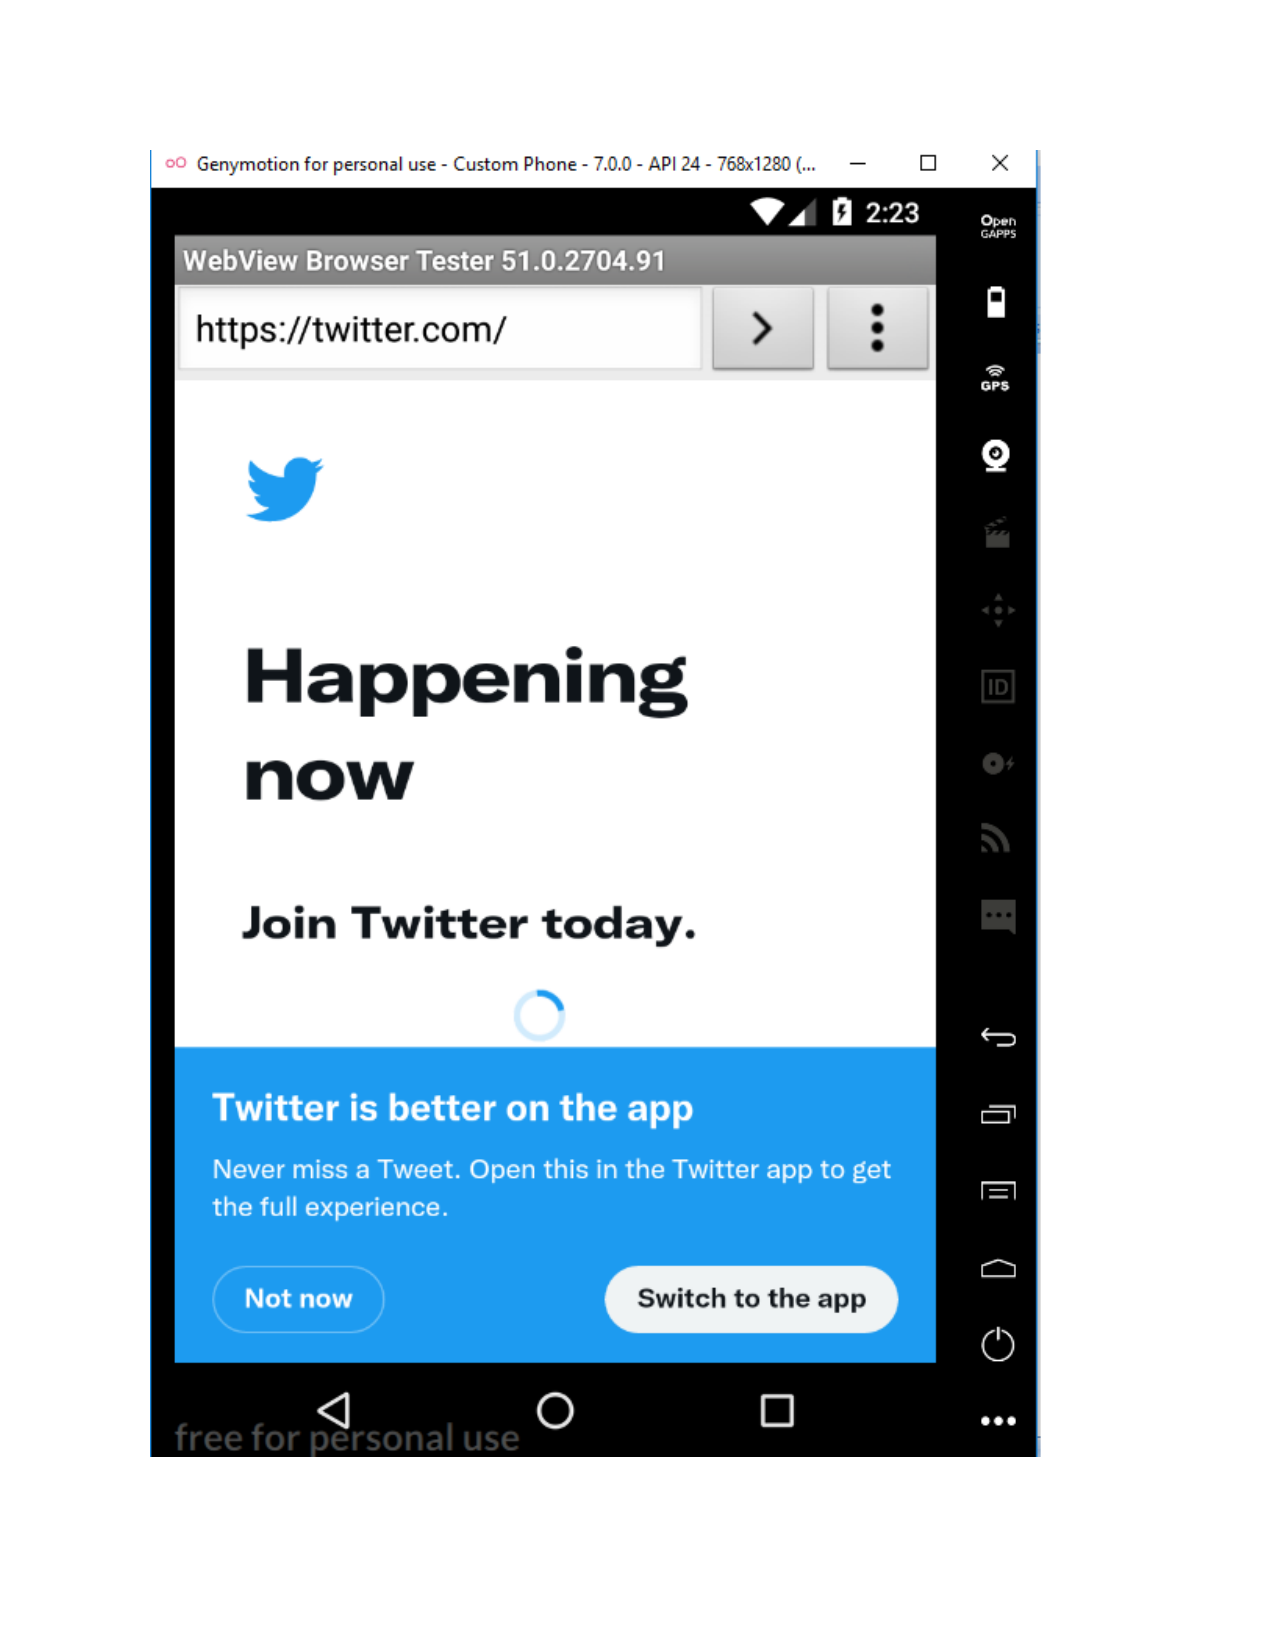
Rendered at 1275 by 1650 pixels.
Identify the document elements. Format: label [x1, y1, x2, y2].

picture [150, 150, 1041, 1457]
